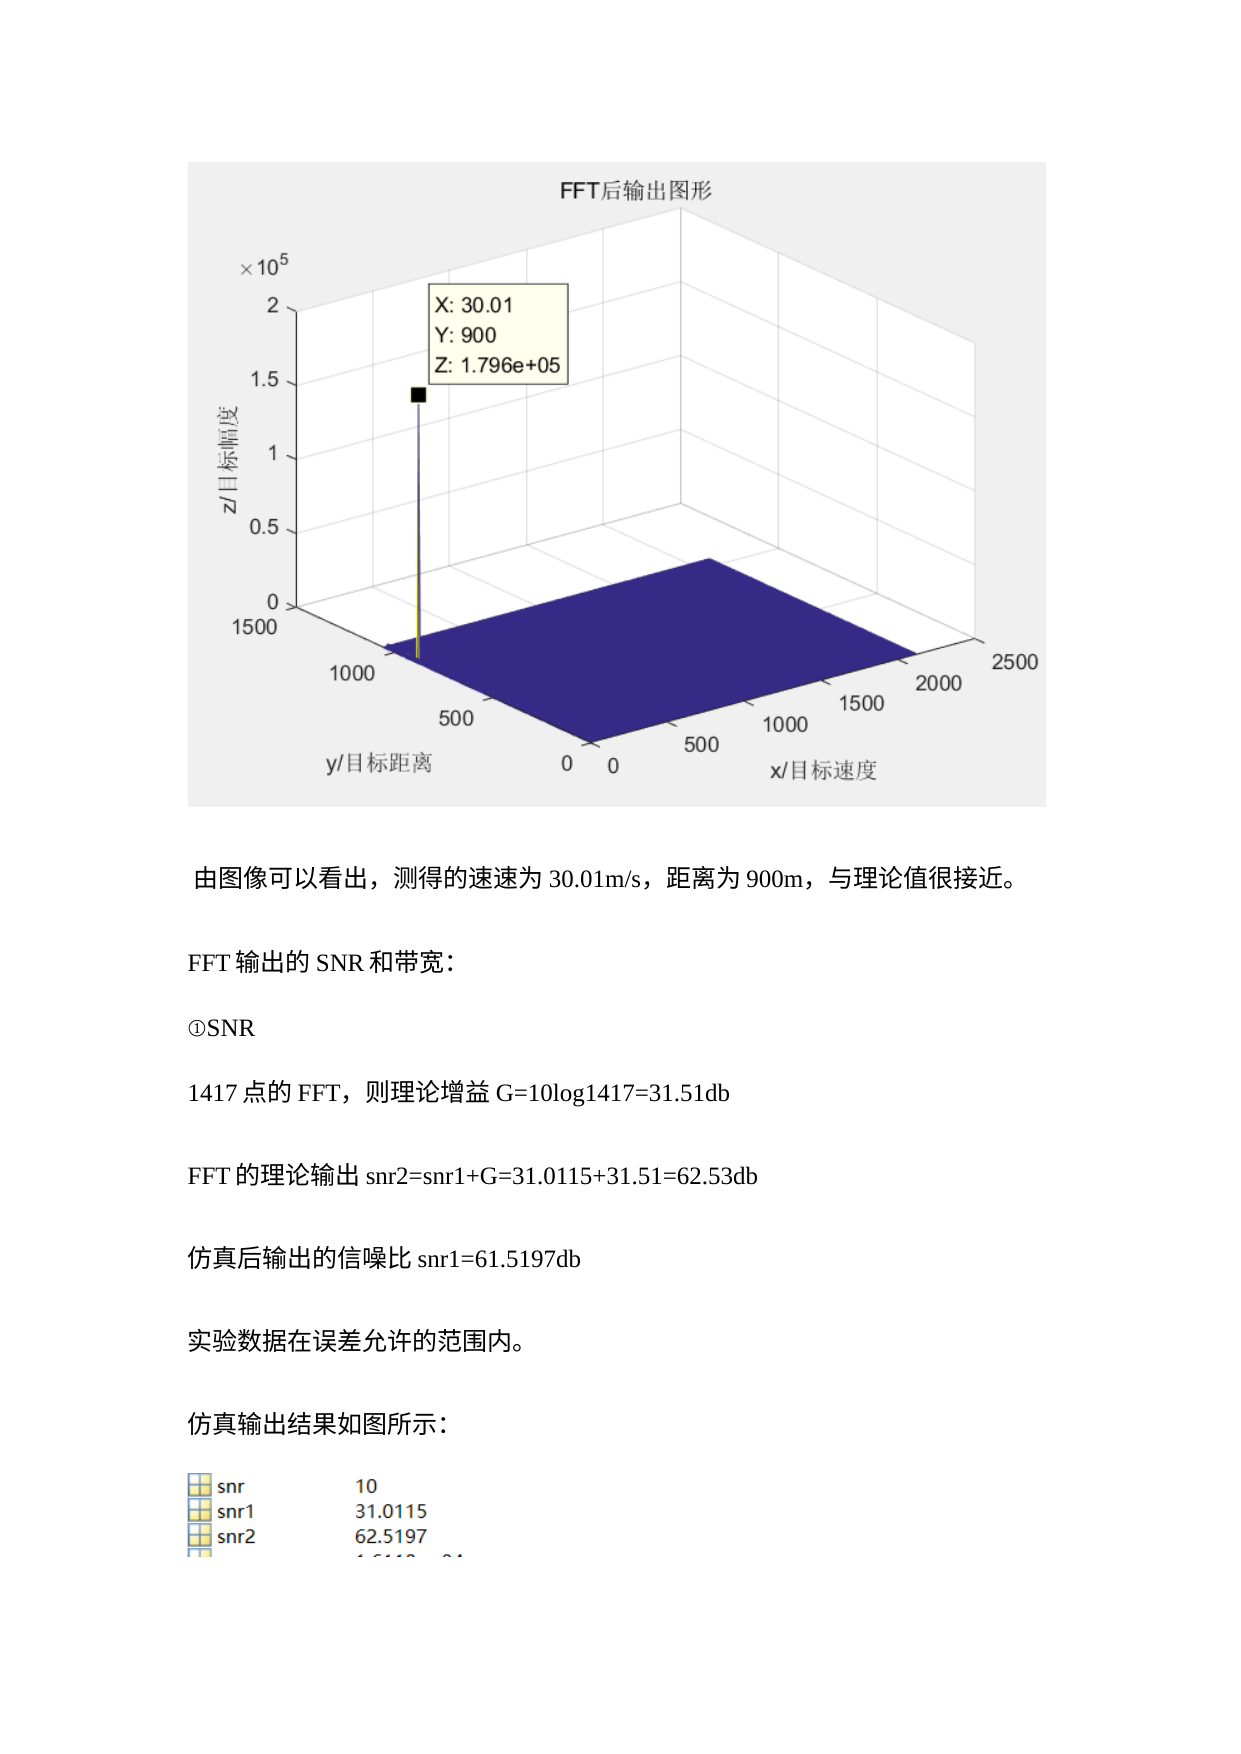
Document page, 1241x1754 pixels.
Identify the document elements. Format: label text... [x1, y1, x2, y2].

text 由图像可以看出，测得的速速为30.01m/s，距离为900m，与理论值很接近。 [187, 844, 1053, 909]
list ①SNR [187, 1011, 1053, 1043]
list 1417点的FFT，则理论增益G=10log1417=31.51db [187, 1058, 1053, 1123]
list FFT的理论输出snr2=snr1+G=31.0115+31.51=62.53db [187, 1141, 1053, 1206]
picture [187, 1473, 529, 1557]
list FFT输出的SNR和带宽： [187, 928, 1053, 993]
text 实验数据在误差允许的范围内。 [187, 1307, 1053, 1372]
text 仿真后输出的信噪比snr1=61.5197db [187, 1224, 1053, 1289]
picture [187, 162, 1047, 807]
text 仿真输出结果如图所示： [187, 1390, 1053, 1455]
